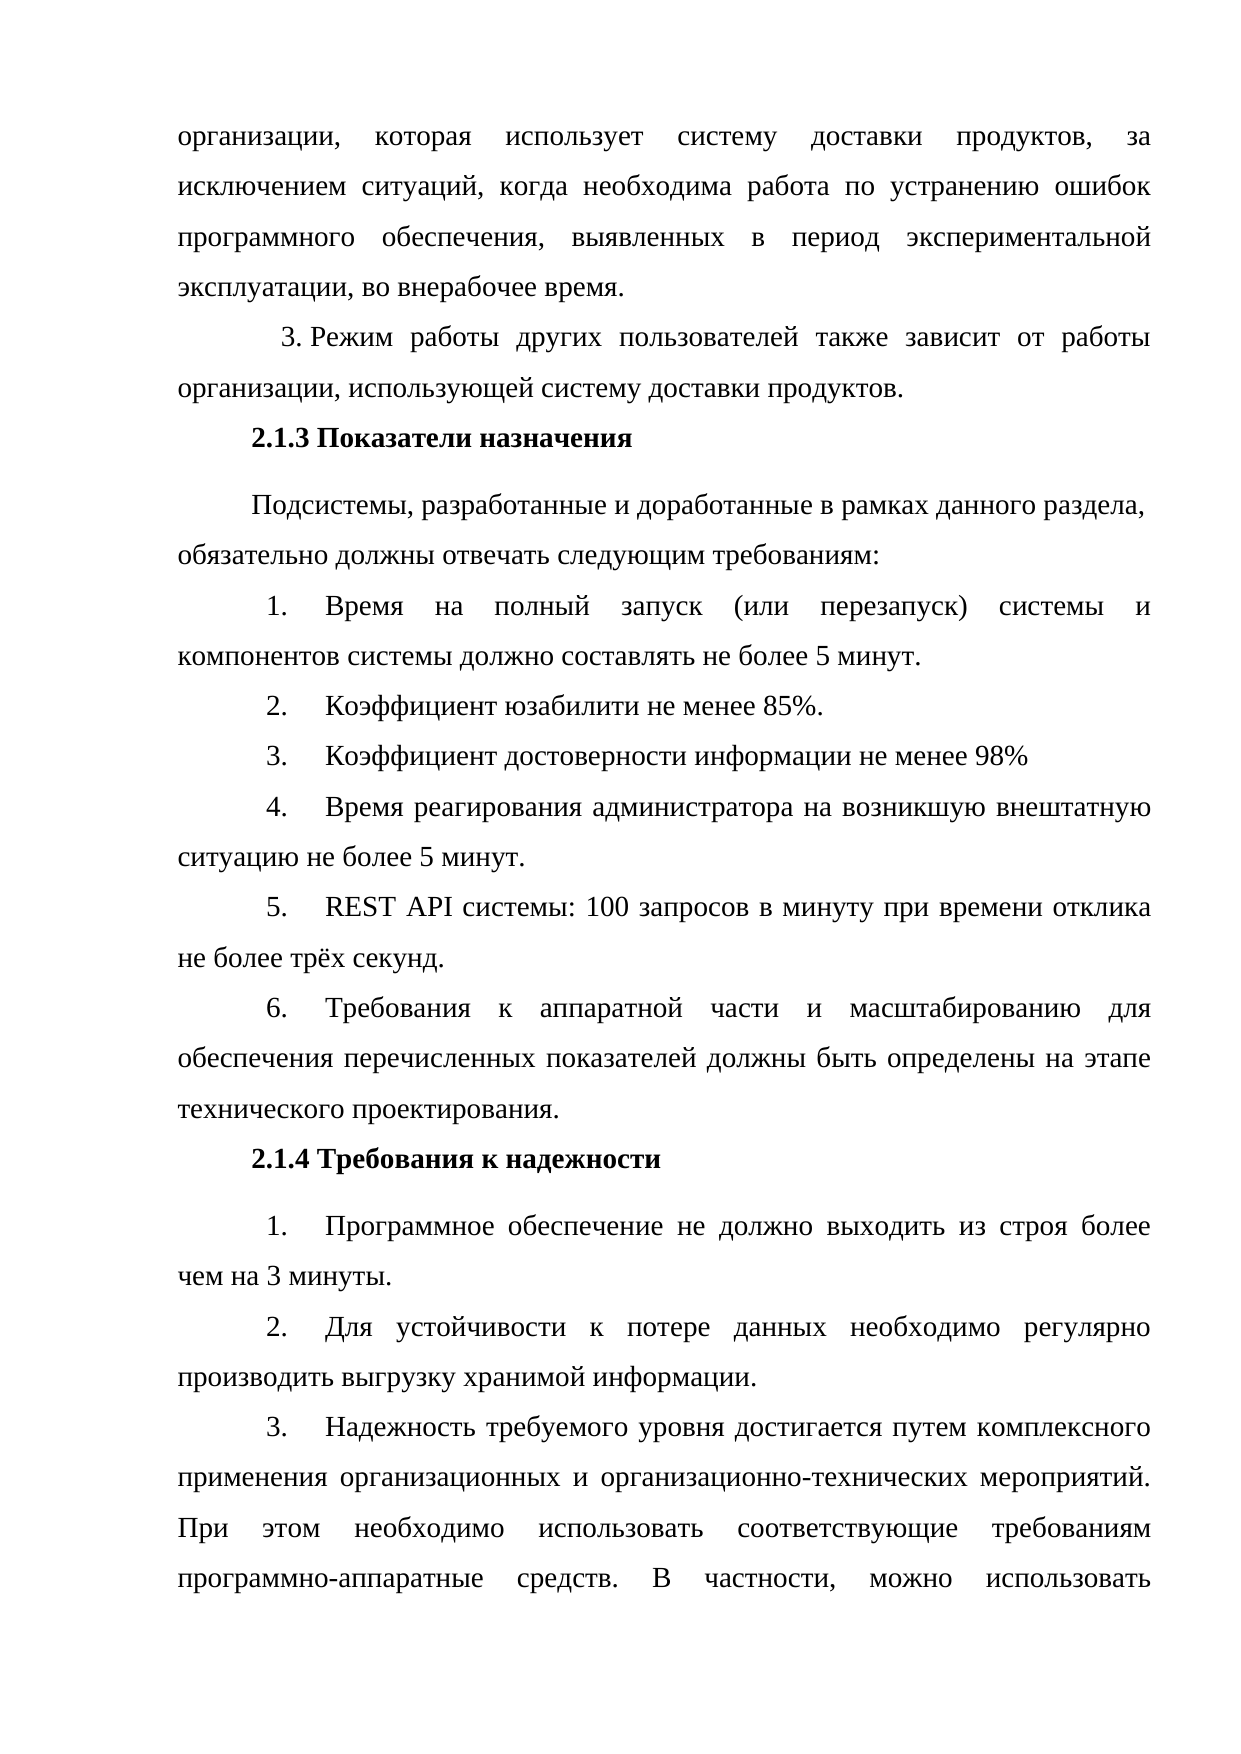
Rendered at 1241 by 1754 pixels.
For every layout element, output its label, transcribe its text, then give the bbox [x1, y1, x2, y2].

list Коэффициент юзабилити не менее 85%. [177, 688, 1152, 722]
text Подсистемы, разработанные и доработанные в рамках данного раздела, обязательно должны отвечать следующим требованиям: [177, 487, 1152, 571]
subtitle Требования к надежности [177, 1141, 1152, 1174]
list Режим работы других пользователей также зависит от работы организации, использующей систему доставки продуктов. [177, 319, 1152, 403]
list Для устойчивости к потере данных необходимо регулярно производить выгрузку хранимой информации. [177, 1309, 1152, 1392]
list Время на полный запуск (или перезапуск) системы и компонентов системы должно составлять не более 5 минут. [177, 588, 1152, 671]
list REST API системы: 100 запросов в минуту при времени отклика не более трёх секунд. [177, 889, 1152, 973]
list Время реагирования администратора на возникшую внештатную ситуацию не более 5 минут. [177, 789, 1152, 873]
list Программное обеспечение не должно выходить из строя более чем на 3 минуты. [177, 1208, 1152, 1292]
list Требования к аппаратной части и масштабированию для обеспечения перечисленных показателей должны быть определены на этапе технического проектирования. [177, 990, 1152, 1124]
list Коэффициент достоверности информации не менее 98% [177, 738, 1152, 772]
subtitle Показатели назначения [177, 420, 1152, 453]
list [177, 1409, 1152, 1594]
